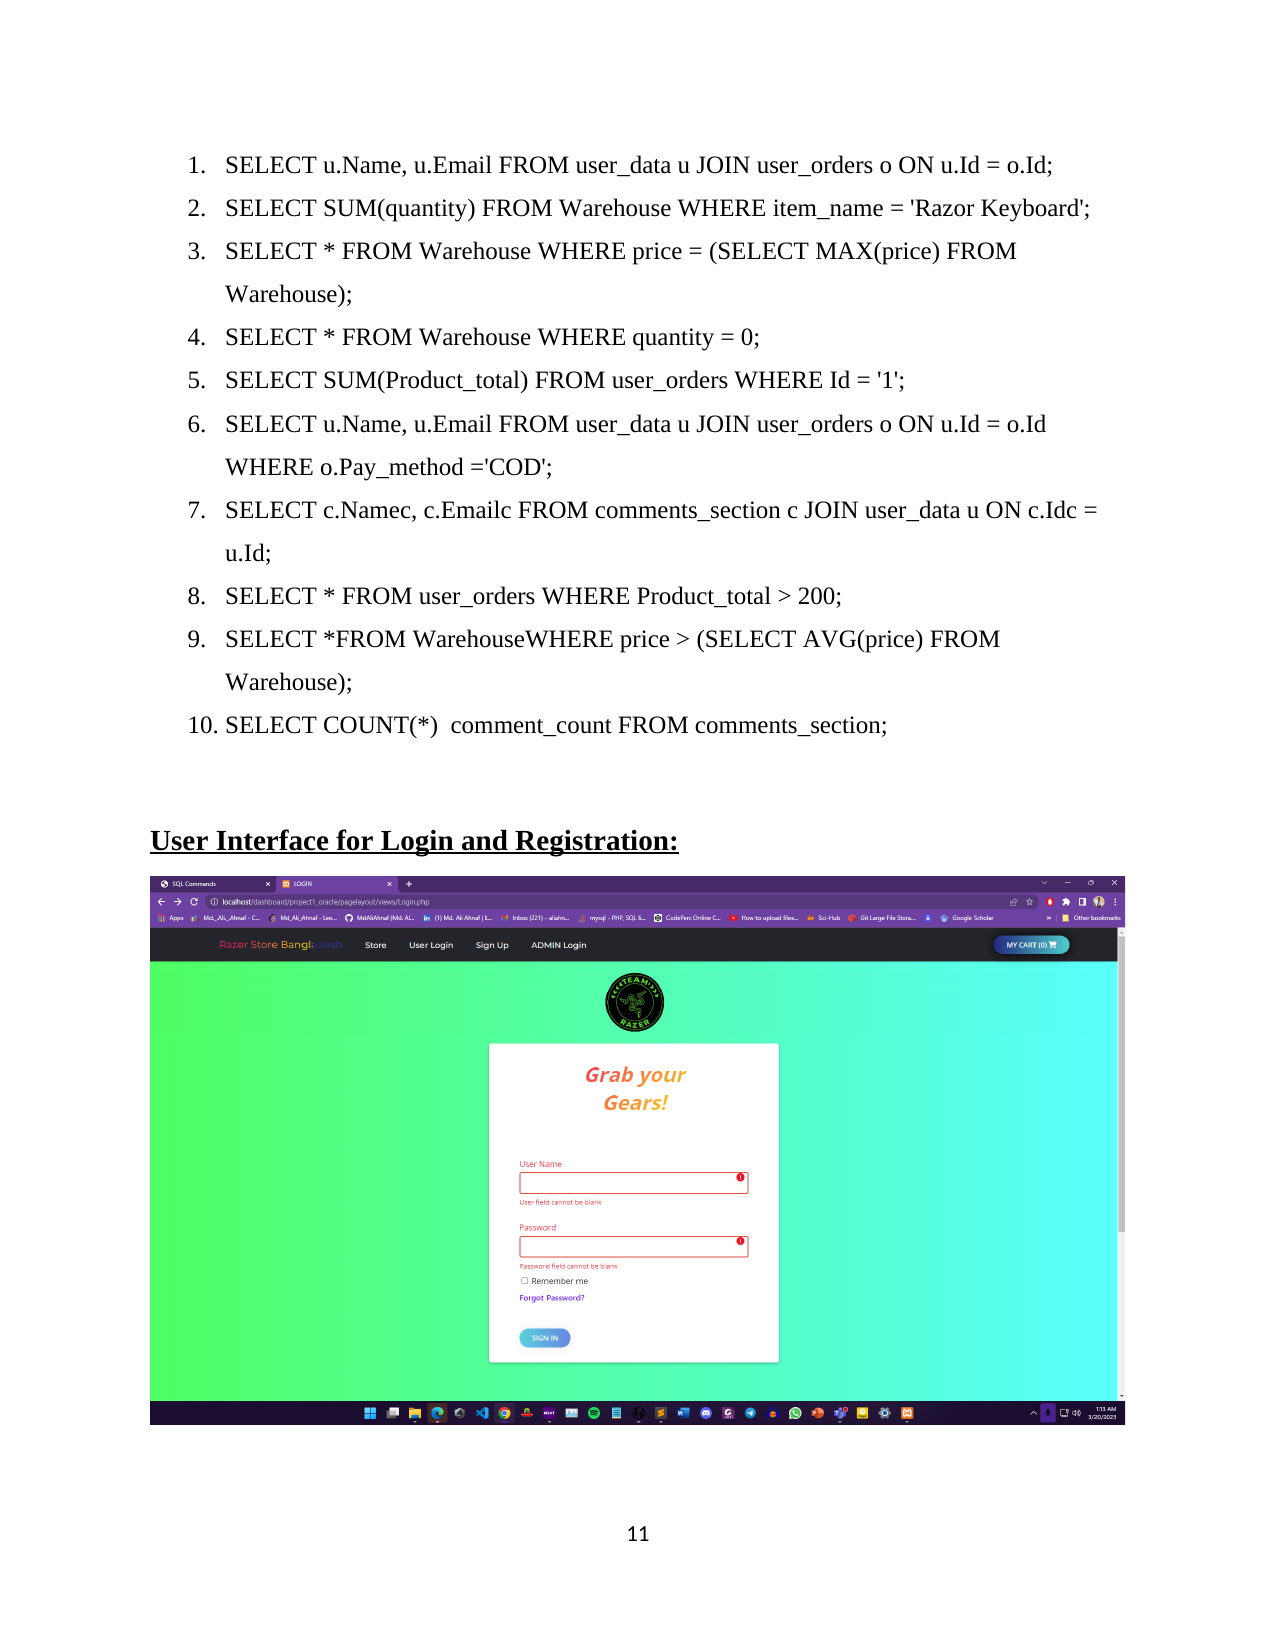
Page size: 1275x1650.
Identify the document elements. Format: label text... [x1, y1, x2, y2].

picture [150, 876, 1125, 1425]
text User Interface for Login and Registration: [150, 823, 1125, 857]
list SELECT u.Name, u.Email FROM user_data u JOIN user_orders o ON u.Id = o.Id; [187, 150, 1125, 179]
list SELECT COUNT(*) comment_count FROM comments_section; [187, 711, 1125, 739]
list SELECT SUM(Product_total) FROM user_orders WHERE Id = '1'; [187, 366, 1125, 394]
list SELECT SUM(quantity) FROM Warehouse WHERE item_name = 'Razor Keyboard'; [187, 193, 1125, 222]
list SELECT *FROM WarehouseWHERE price > (SELECT AVG(price) FROM Warehouse); [187, 624, 1125, 696]
list SELECT * FROM Warehouse WHERE quantity = 0; [187, 322, 1125, 351]
list SELECT c.Namec, c.Emailc FROM comments_section c JOIN user_data u ON c.Idc = u.Id; [187, 495, 1125, 567]
list SELECT * FROM user_orders WHERE Product_total > 200; [187, 581, 1125, 610]
list SELECT u.Name, u.Email FROM user_data u JOIN user_orders o ON u.Id = o.Id WHERE o.Pay_method ='COD'; [187, 409, 1125, 481]
list SELECT * FROM Warehouse WHERE price = (SELECT MAX(price) FROM Warehouse); [187, 236, 1125, 308]
